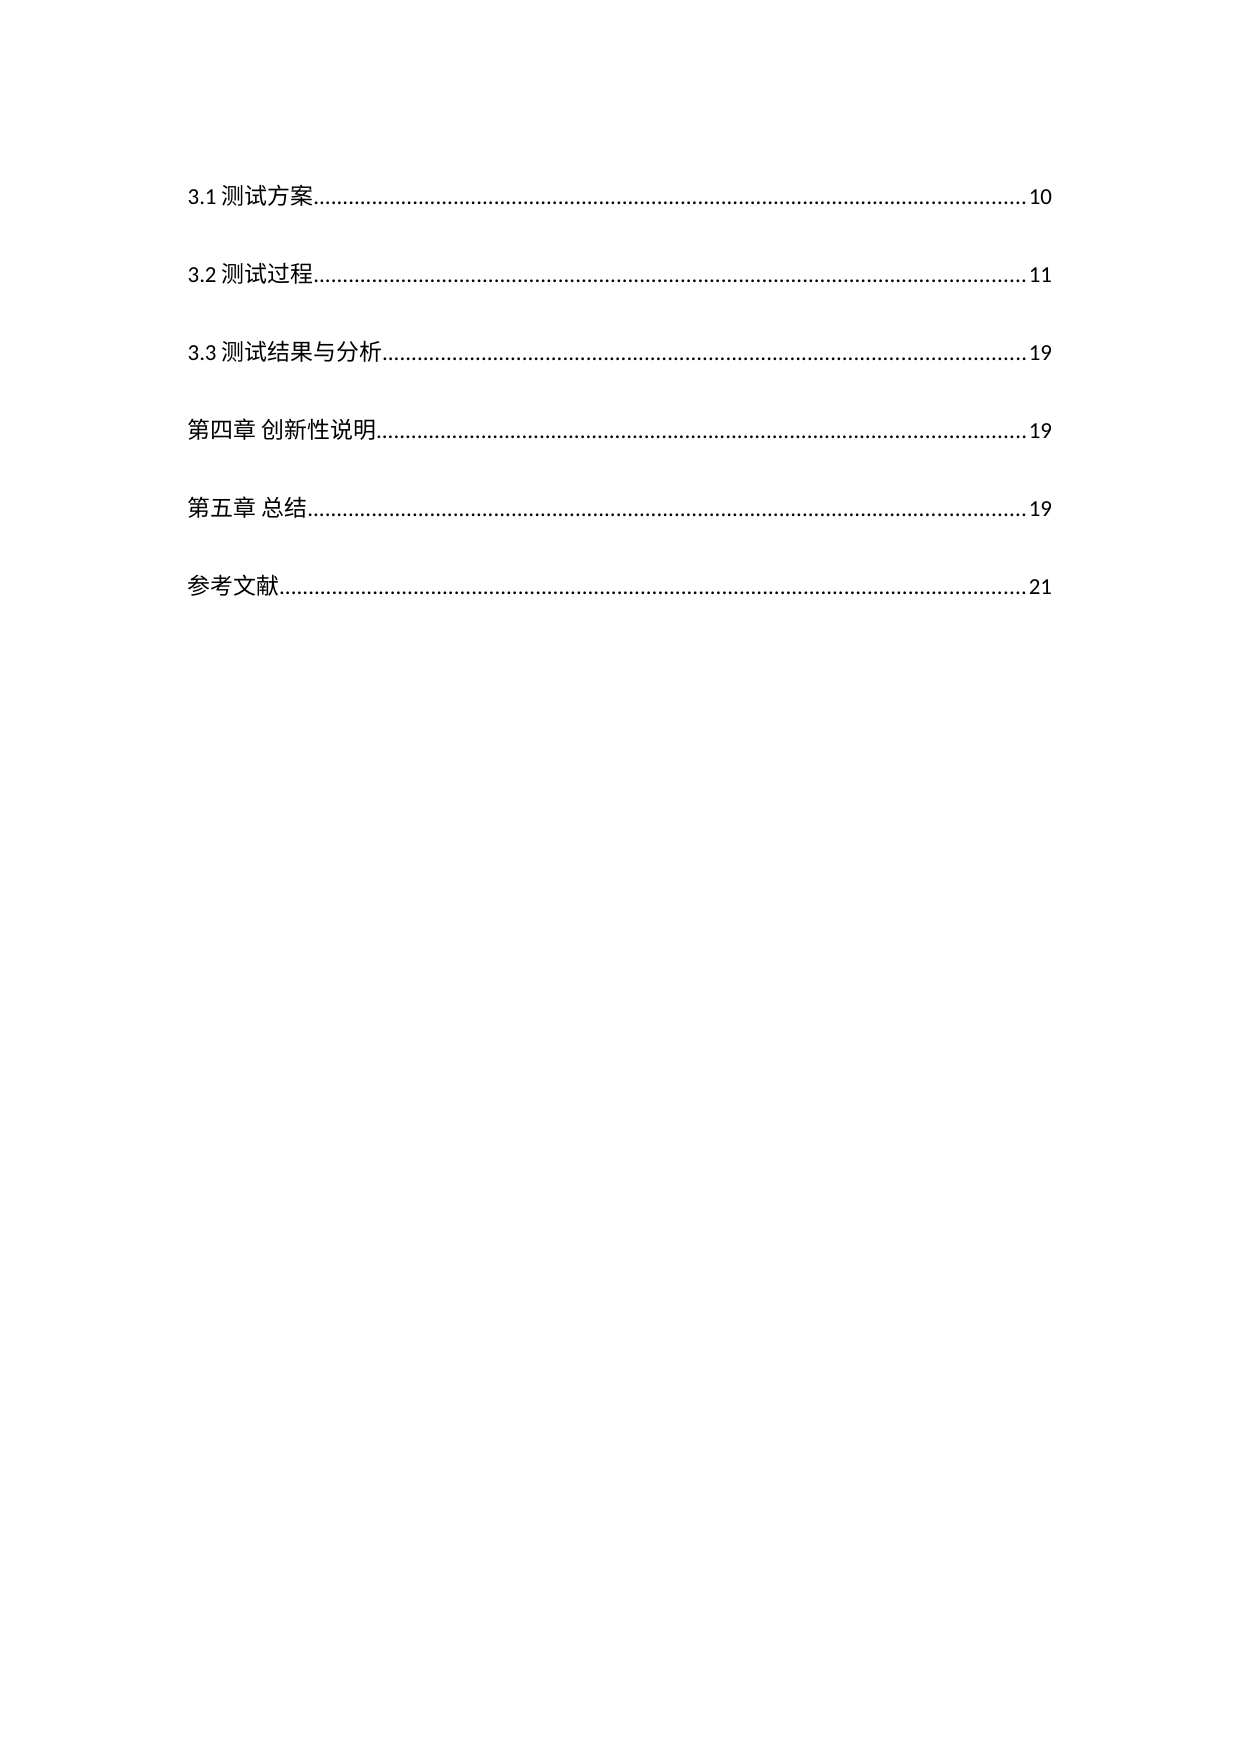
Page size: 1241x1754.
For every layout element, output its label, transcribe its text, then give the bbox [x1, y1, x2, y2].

text 第五章 总结 19 [187, 474, 1053, 539]
text 3.3 测试结果与分析 19 [187, 318, 1053, 383]
text 第四章 创新性说明 19 [187, 396, 1053, 461]
text 3.2 测试过程 11 [187, 240, 1053, 305]
text 3.1 测试方案 10 [187, 162, 1053, 227]
text 参考文献 21 [187, 552, 1053, 617]
